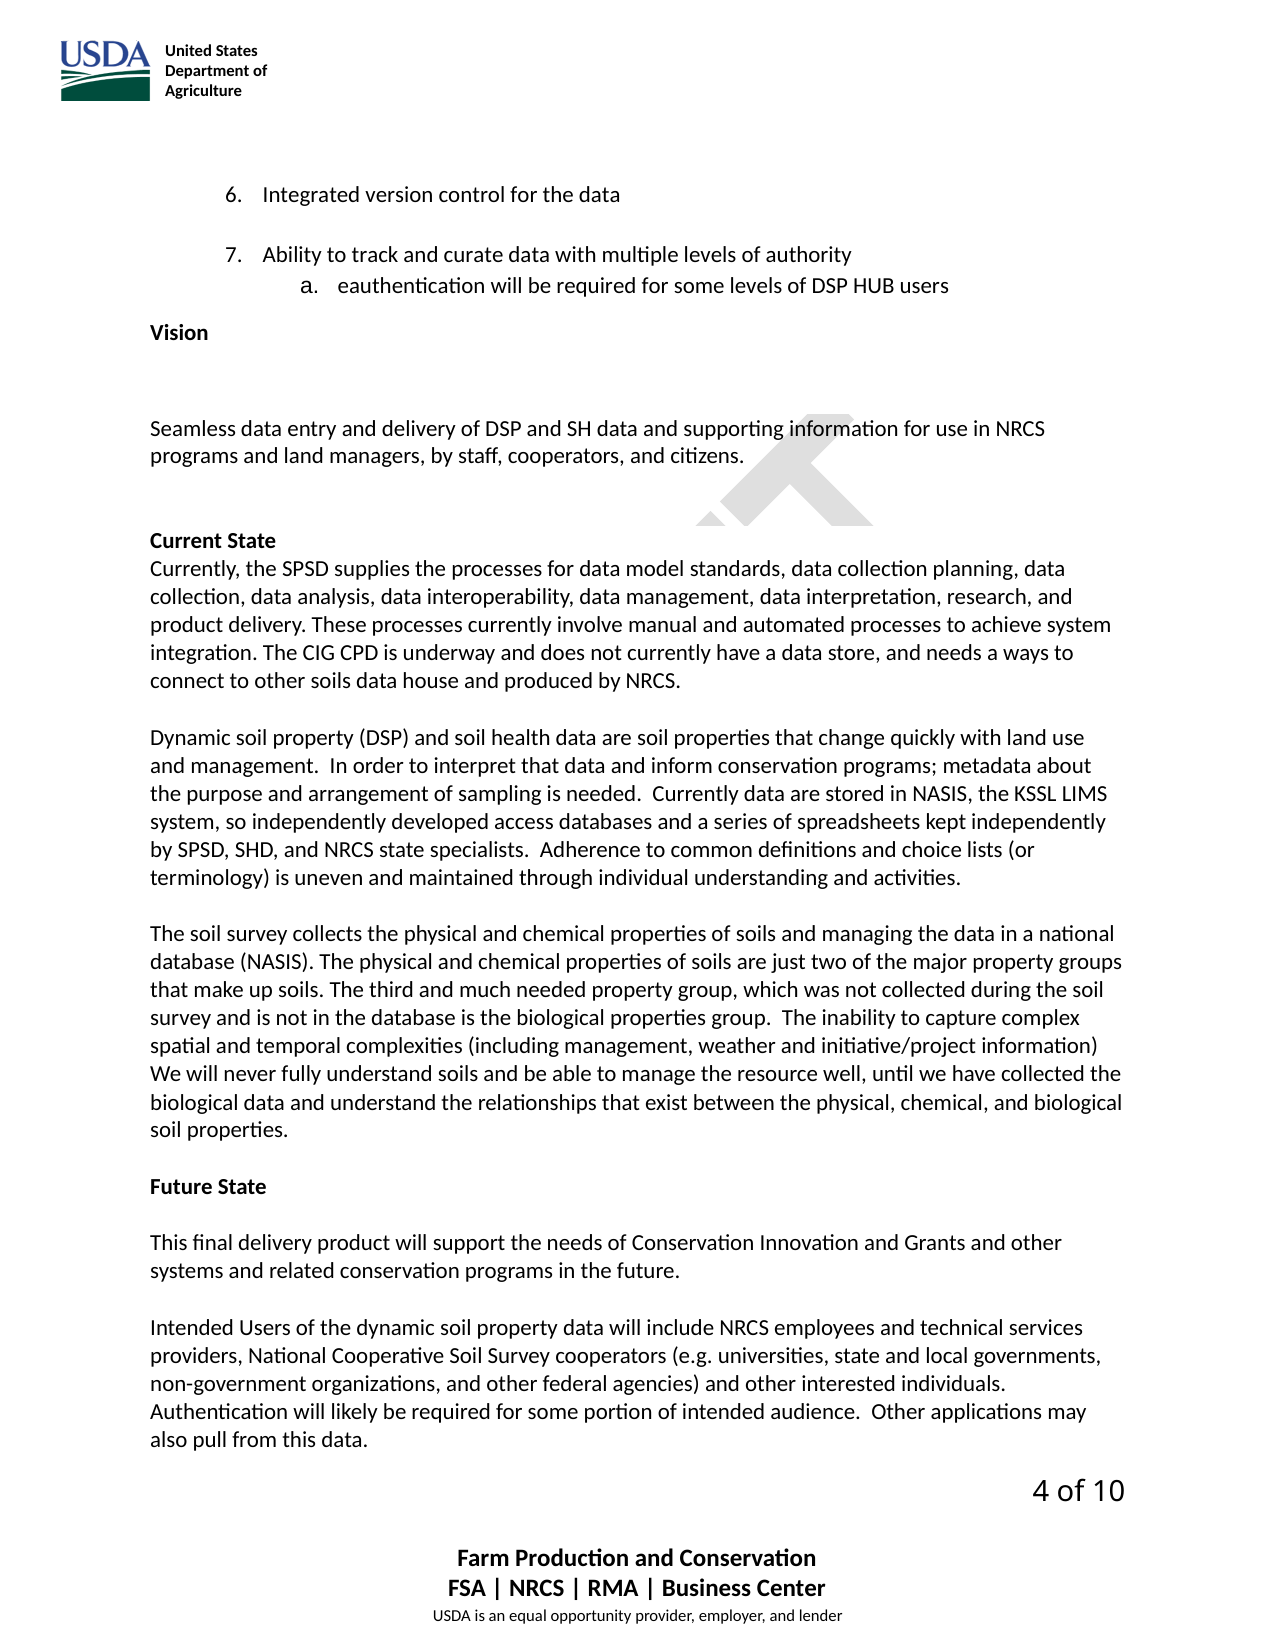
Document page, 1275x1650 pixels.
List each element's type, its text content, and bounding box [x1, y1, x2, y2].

text The soil survey collects the physical and chemical properties of soils and managing the data in a national database (NASIS). The physical and chemical properties of soils are just two of the major property groups that make up soils. The third and much needed property group, which was not collected during the soil survey and is not in the database is the biological properties group. The inability to capture complex spatial and temporal complexities (including management, weather and initiative/project information) We will never fully understand soils and be able to manage the resource well, until we have collected the biological data and understand the relationships that exist between the physical, chemical, and biological soil properties. [150, 919, 1125, 1144]
text Seamless data entry and delivery of DSP and SH data and supporting information for use in NRCS programs and land managers, by staff, cooperators, and citizens. [150, 414, 1125, 470]
list eauthentication will be required for some levels of DSP HUB users [300, 271, 1125, 299]
list Ability to track and curate data with multiple levels of authority [225, 241, 1125, 269]
text This final delivery product will support the needs of Conservation Innovation and Grants and other systems and related conservation programs in the future. [150, 1228, 1125, 1284]
list Integrated version control for the data [225, 180, 1125, 208]
picture [60, 40, 151, 101]
text Current State [150, 526, 1125, 554]
text Currently, the SPSD supplies the processes for data model standards, data collection planning, data collection, data analysis, data interoperability, data management, data interpretation, research, and product delivery. These processes currently involve manual and automated processes to achieve system integration. The CIG CPD is underway and does not currently have a data store, and needs a ways to connect to other soils data house and produced by NRCS. [150, 554, 1125, 694]
text Dynamic soil property (DSP) and soil health data are soil properties that change quickly with land use and management. In order to interpret that data and inform conservation programs; metadata about the purpose and arrangement of sampling is needed. Currently data are stored in NASIS, the KSSL LIMS system, so independently developed access databases and a series of spreadsheets kept independently by SPSD, SHD, and NRCS state specialists. Adherence to common definitions and choice lists (or terminology) is uneven and maintained through individual understanding and activities. [150, 723, 1125, 891]
text Intended Users of the dynamic soil property data will include NRCS employees and technical services providers, National Cooperative Soil Survey cooperators (e.g. universities, state and local governments, non-government organizations, and other federal agencies) and other interested individuals. Authentication will likely be required for some portion of intended audience. Other applications may also pull from this data. [150, 1313, 1125, 1453]
text Vision [150, 318, 1125, 385]
text Future State [150, 1172, 1125, 1200]
